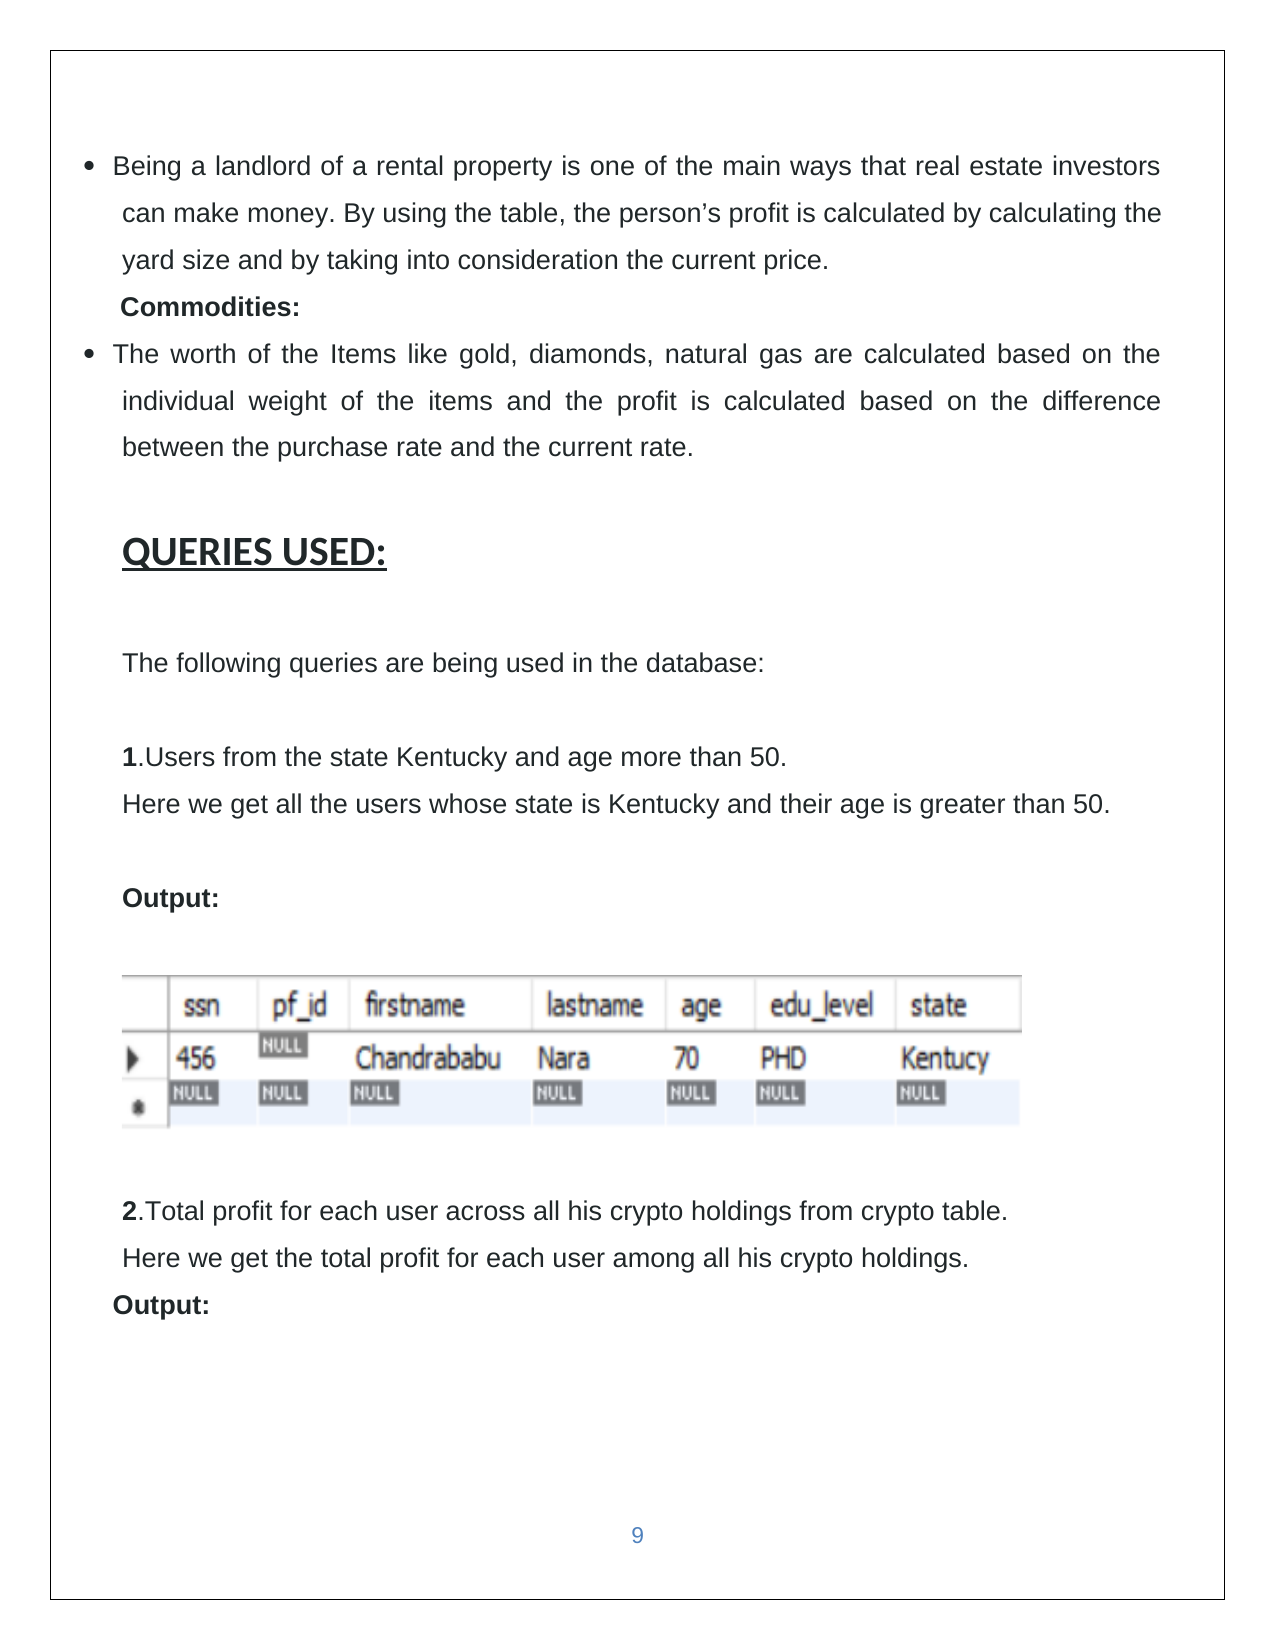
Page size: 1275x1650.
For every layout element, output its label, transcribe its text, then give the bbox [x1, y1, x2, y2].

list Being a landlord of a rental property is one of the main ways that real estate investors can make money. By using the table, the person’s profit is calculated by calculating the yard size and by taking into consideration the current price. [84, 150, 1162, 275]
text Here we get the total profit for each user among all his crypto holdings. [122, 1242, 1162, 1273]
text Output: [112, 1289, 1162, 1320]
text 1.Users from the state Kentucky and age more than 50. [122, 741, 1162, 772]
text Commodities: [112, 291, 1162, 322]
text QUERIES USED: [122, 525, 1162, 576]
text Here we get all the users whose state is Kentucky and their age is greater than 50. [122, 788, 1162, 819]
text Output: [122, 882, 1162, 913]
list The worth of the Items like gold, diamonds, natural gas are calculated based on the individual weight of the items and the profit is calculated based on the difference between the purchase rate and the current rate. [84, 338, 1162, 463]
text 2.Total profit for each user across all his crypto holdings from crypto table. [122, 1195, 1162, 1227]
text The following queries are being used in the database: [122, 647, 1162, 678]
picture [121, 975, 1022, 1136]
